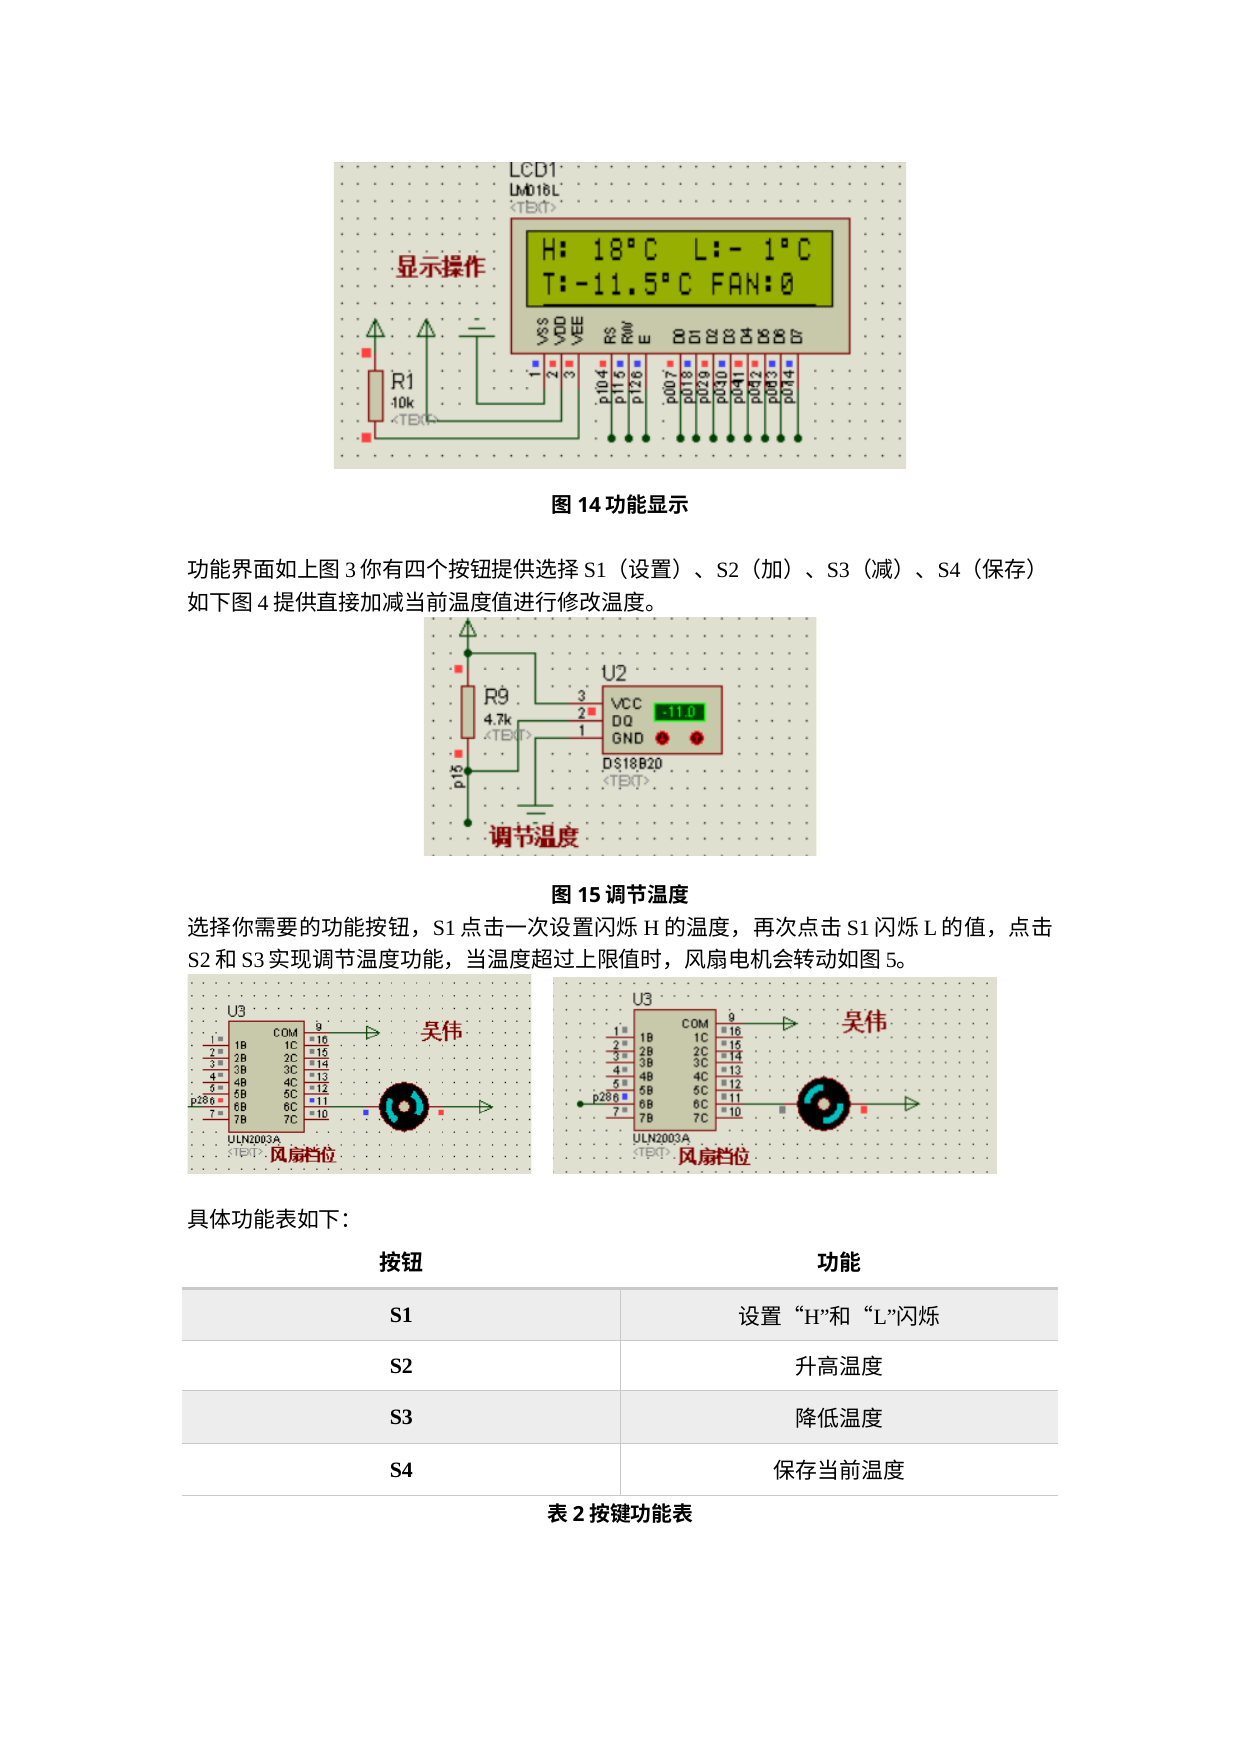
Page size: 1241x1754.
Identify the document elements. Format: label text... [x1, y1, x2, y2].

text 具体功能表如下： [187, 1202, 1053, 1234]
picture [553, 977, 997, 1174]
picture [333, 162, 907, 469]
table_cell S4 [182, 1444, 620, 1495]
table_cell 降低温度 [621, 1391, 1058, 1443]
picture [187, 974, 532, 1174]
text 图 14 功能显示 [187, 487, 1053, 519]
table_cell S2 [182, 1341, 620, 1390]
table_cell 升高温度 [621, 1341, 1058, 1390]
table_cell 保存当前温度 [621, 1444, 1058, 1495]
text 表 2 按键功能表 [187, 1496, 1053, 1528]
picture [423, 617, 817, 856]
text 选择你需要的功能按钮，S1点击一次设置闪烁H的温度，再次点击S1闪烁L的值，点击S2和S3实现调节温度功能，当温度超过上限值时，风扇电机会转动如图5。 [187, 909, 1053, 974]
table_cell S1 [182, 1290, 620, 1340]
text 功能界面如上图3你有四个按钮提供选择S1（设置）、S2（加）、S3（减）、S4（保存） [187, 552, 1053, 584]
table_header 功能 [620, 1235, 1058, 1287]
text 图 15 调节温度 [187, 877, 1053, 909]
table_cell S3 [182, 1391, 620, 1443]
table_header 按钮 [182, 1235, 620, 1287]
text 如下图4提供直接加减当前温度值进行修改温度。 [187, 584, 1053, 617]
table_cell 设置“H”和“L”闪烁 [621, 1290, 1058, 1340]
